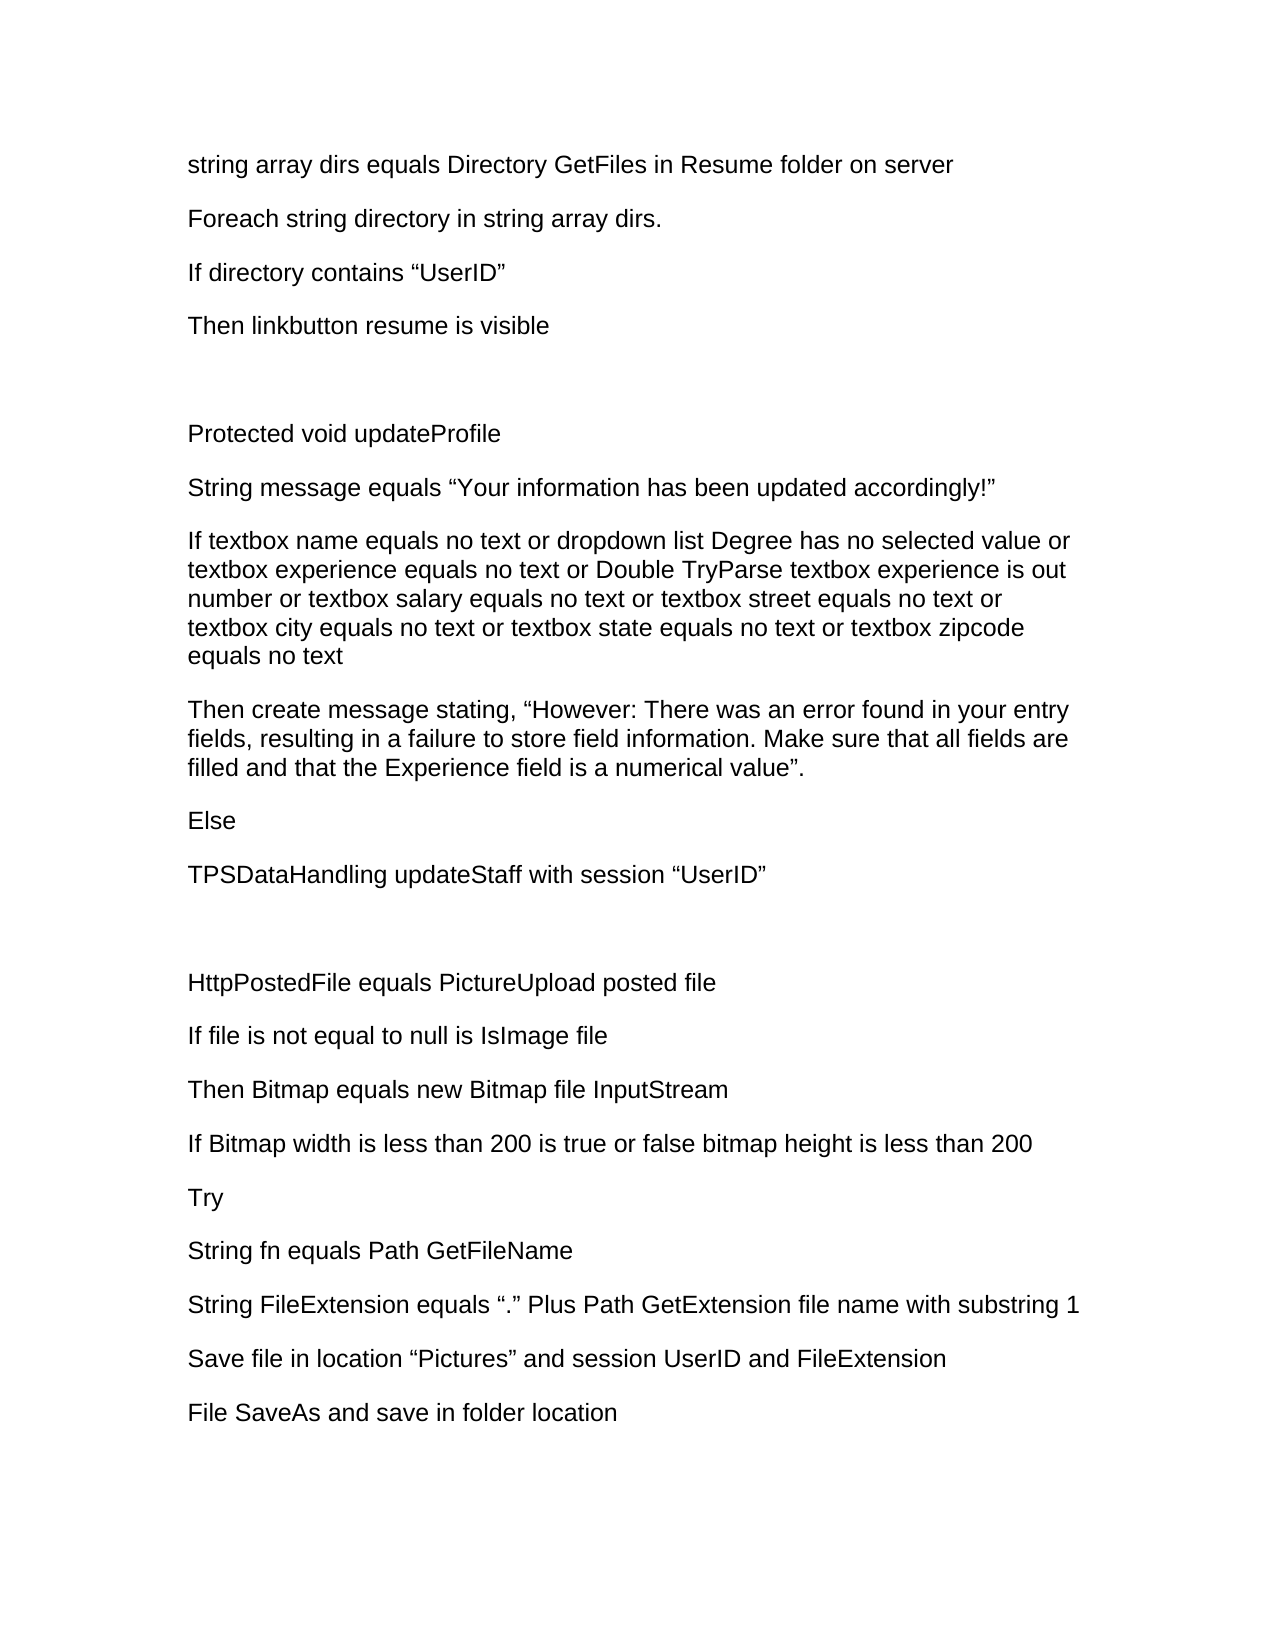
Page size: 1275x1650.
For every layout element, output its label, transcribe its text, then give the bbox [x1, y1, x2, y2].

text If directory contains “UserID” [187, 257, 1087, 286]
text Foreach string directory in string array dirs. [187, 204, 1087, 232]
text String fn equals Path GetFileName [187, 1236, 1087, 1265]
text string array dirs equals Directory GetFiles in Resume folder on server [187, 150, 1087, 179]
text File SaveAs and save in folder location [187, 1397, 1087, 1426]
text Then create message stating, “However: There was an error found in your entry fields, resulting in a failure to store field information. Make sure that all fields are filled and that the Experience field is a numerical value”. [187, 695, 1087, 781]
text String FileExtension equals “.” Plus Path GetExtension file name with substring 1 [187, 1290, 1087, 1319]
text Save file in location “Pictures” and session UserID and FileExtension [187, 1344, 1087, 1372]
text TPSDataHandling updateStaff with session “UserID” [187, 860, 1087, 889]
text If textbox name equals no text or dropdown list Degree has no selected value or textbox experience equals no text or Double TryParse textbox experience is out number or textbox salary equals no text or textbox street equals no text or textbox city equals no text or textbox state equals no text or textbox zipcode equals no text [187, 526, 1087, 670]
text Try [187, 1182, 1087, 1211]
text String message equals “Your information has been updated accordingly!” [187, 472, 1087, 501]
text Then linkbutton resume is visible [187, 311, 1087, 340]
text HttpPostedFile equals PictureUpload posted file [187, 967, 1087, 996]
text If Bitmap width is less than 200 is true or false bitmap height is less than 200 [187, 1129, 1087, 1157]
text Protected void updateProfile [187, 419, 1087, 447]
text Else [187, 806, 1087, 835]
text Then Bitmap equals new Bitmap file InputStream [187, 1075, 1087, 1104]
text If file is not equal to null is IsImage file [187, 1021, 1087, 1050]
